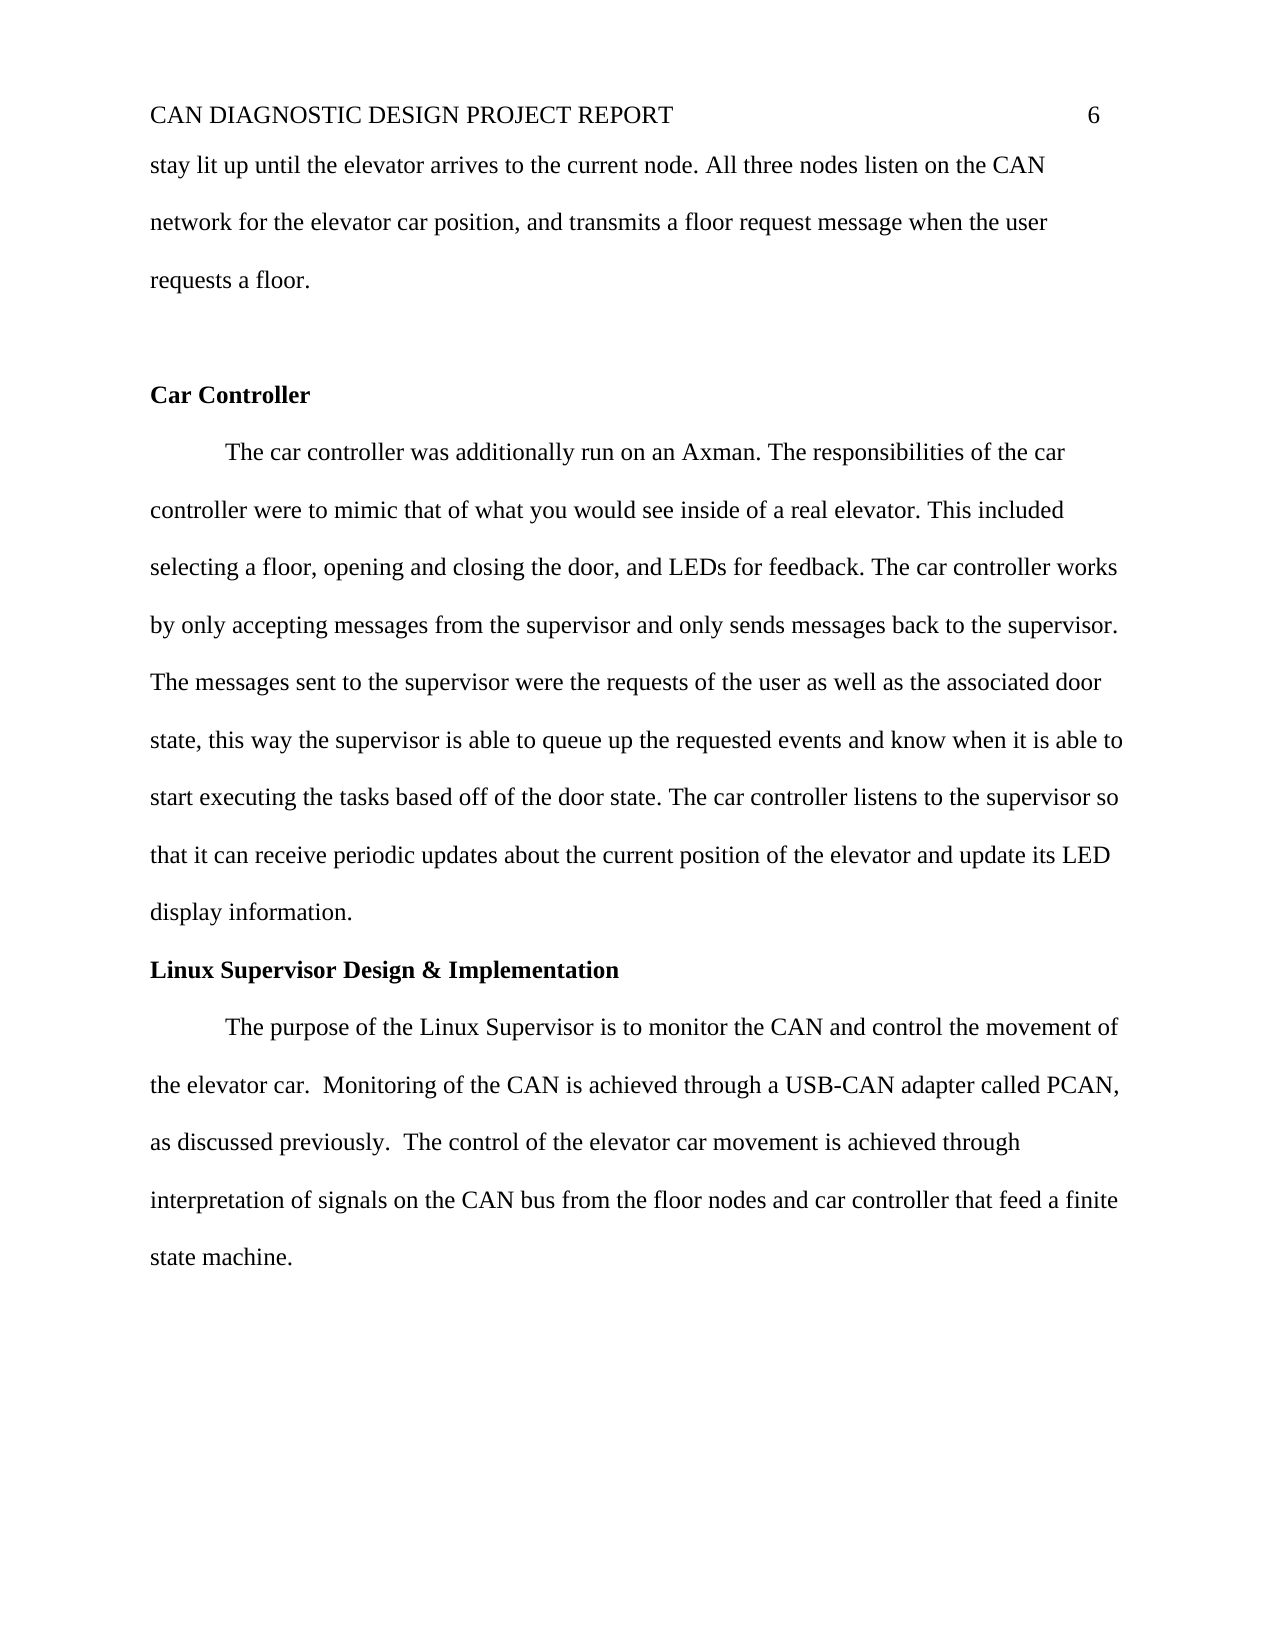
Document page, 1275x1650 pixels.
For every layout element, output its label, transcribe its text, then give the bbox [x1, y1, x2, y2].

subtitle Car Controller [150, 380, 1125, 409]
subtitle Linux Supervisor Design & Implementation [150, 955, 1125, 984]
text The purpose of the Linux Supervisor is to monitor the CAN and control the movement of the elevator car. Monitoring of the CAN is achieved through a USB-CAN adapter called PCAN, as discussed previously. The control of the elevator car movement is achieved through interpretation of signals on the CAN bus from the floor nodes and car controller that feed a finite state machine. [150, 1012, 1125, 1271]
text The car controller was additionally run on an Axman. The responsibilities of the car controller were to mimic that of what you would see inside of a real elevator. This included selecting a floor, opening and closing the door, and LEDs for feedback. The car controller works by only accepting messages from the supervisor and only sends messages back to the supervisor. The messages sent to the supervisor were the requests of the user as well as the associated door state, this way the supervisor is able to queue up the requested events and know when it is able to start executing the tasks based off of the door state. The car controller listens to the supervisor so that it can receive periodic updates about the current position of the elevator and update its LED display information. [150, 437, 1125, 926]
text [150, 150, 1125, 294]
